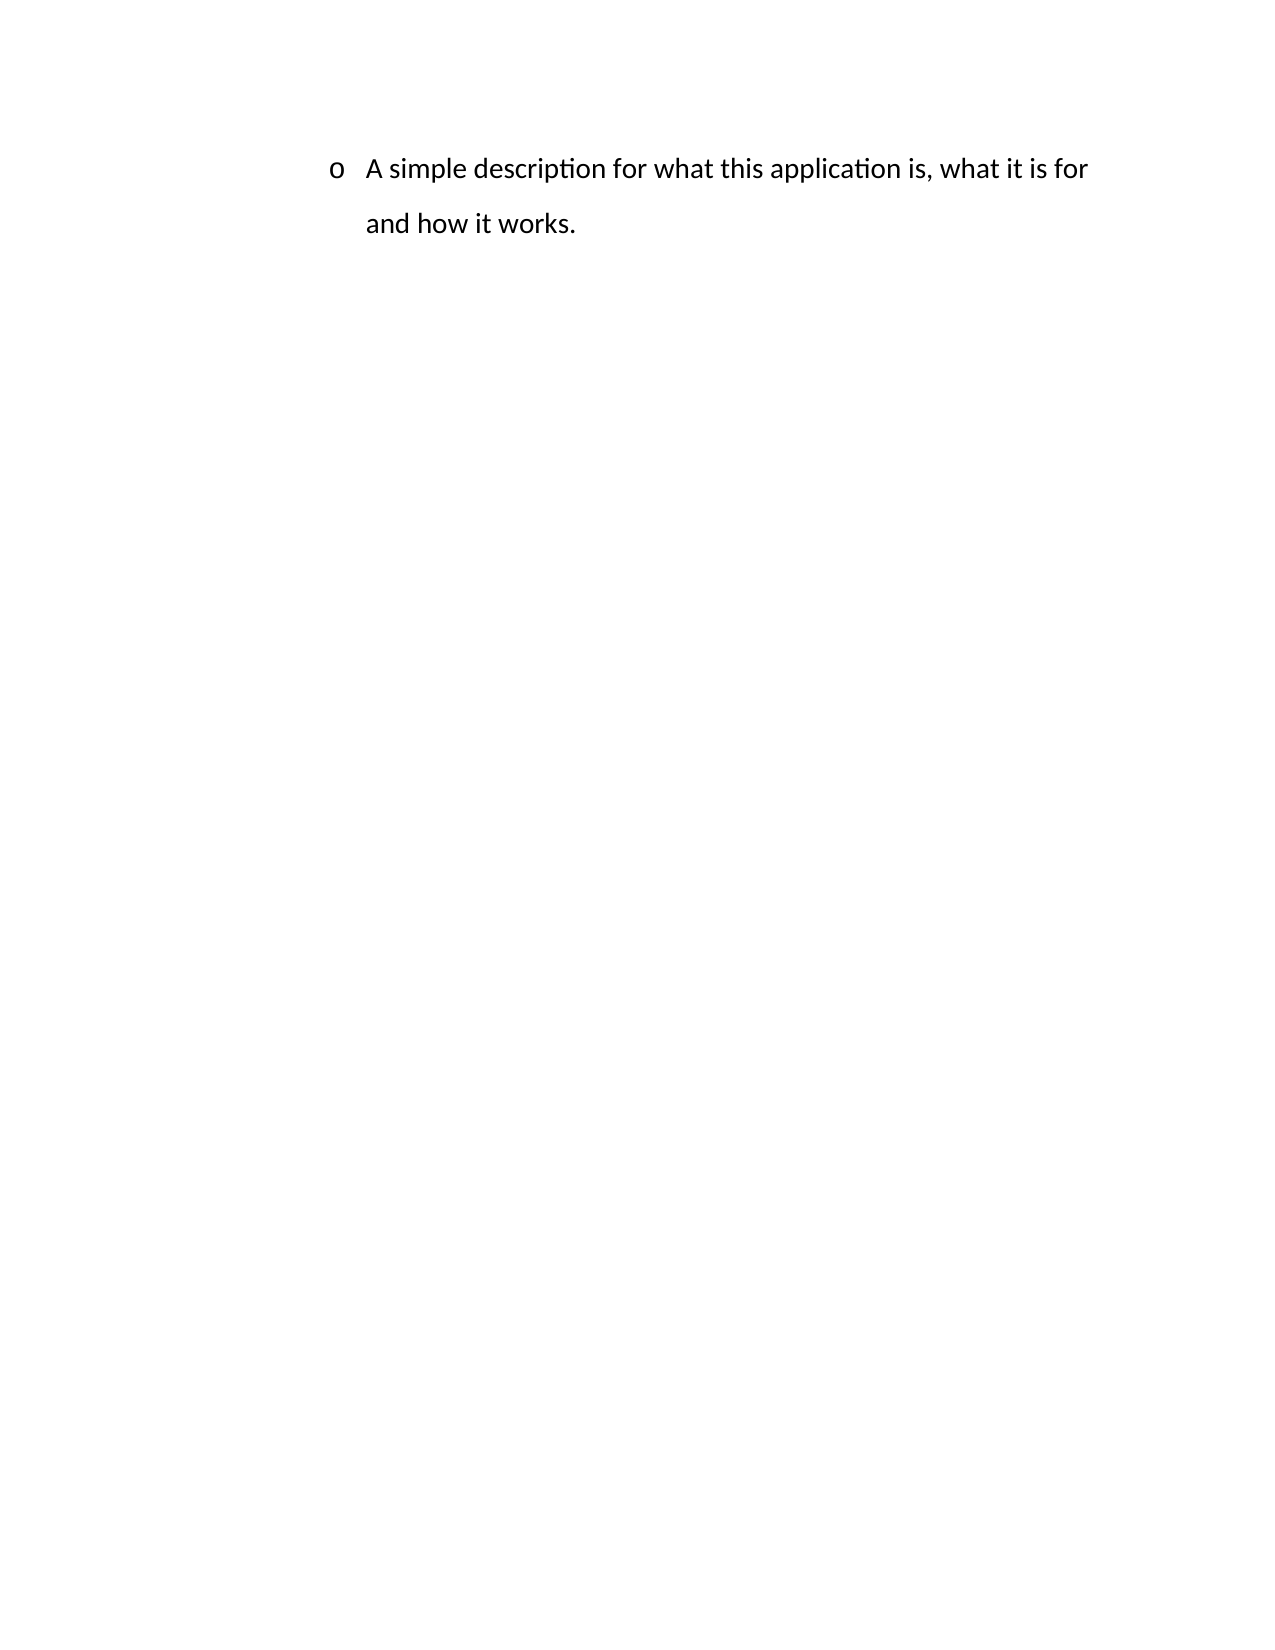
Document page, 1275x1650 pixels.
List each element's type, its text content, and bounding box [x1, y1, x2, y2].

list A simple description for what this application is, what it is for and how it works. [328, 150, 1125, 241]
